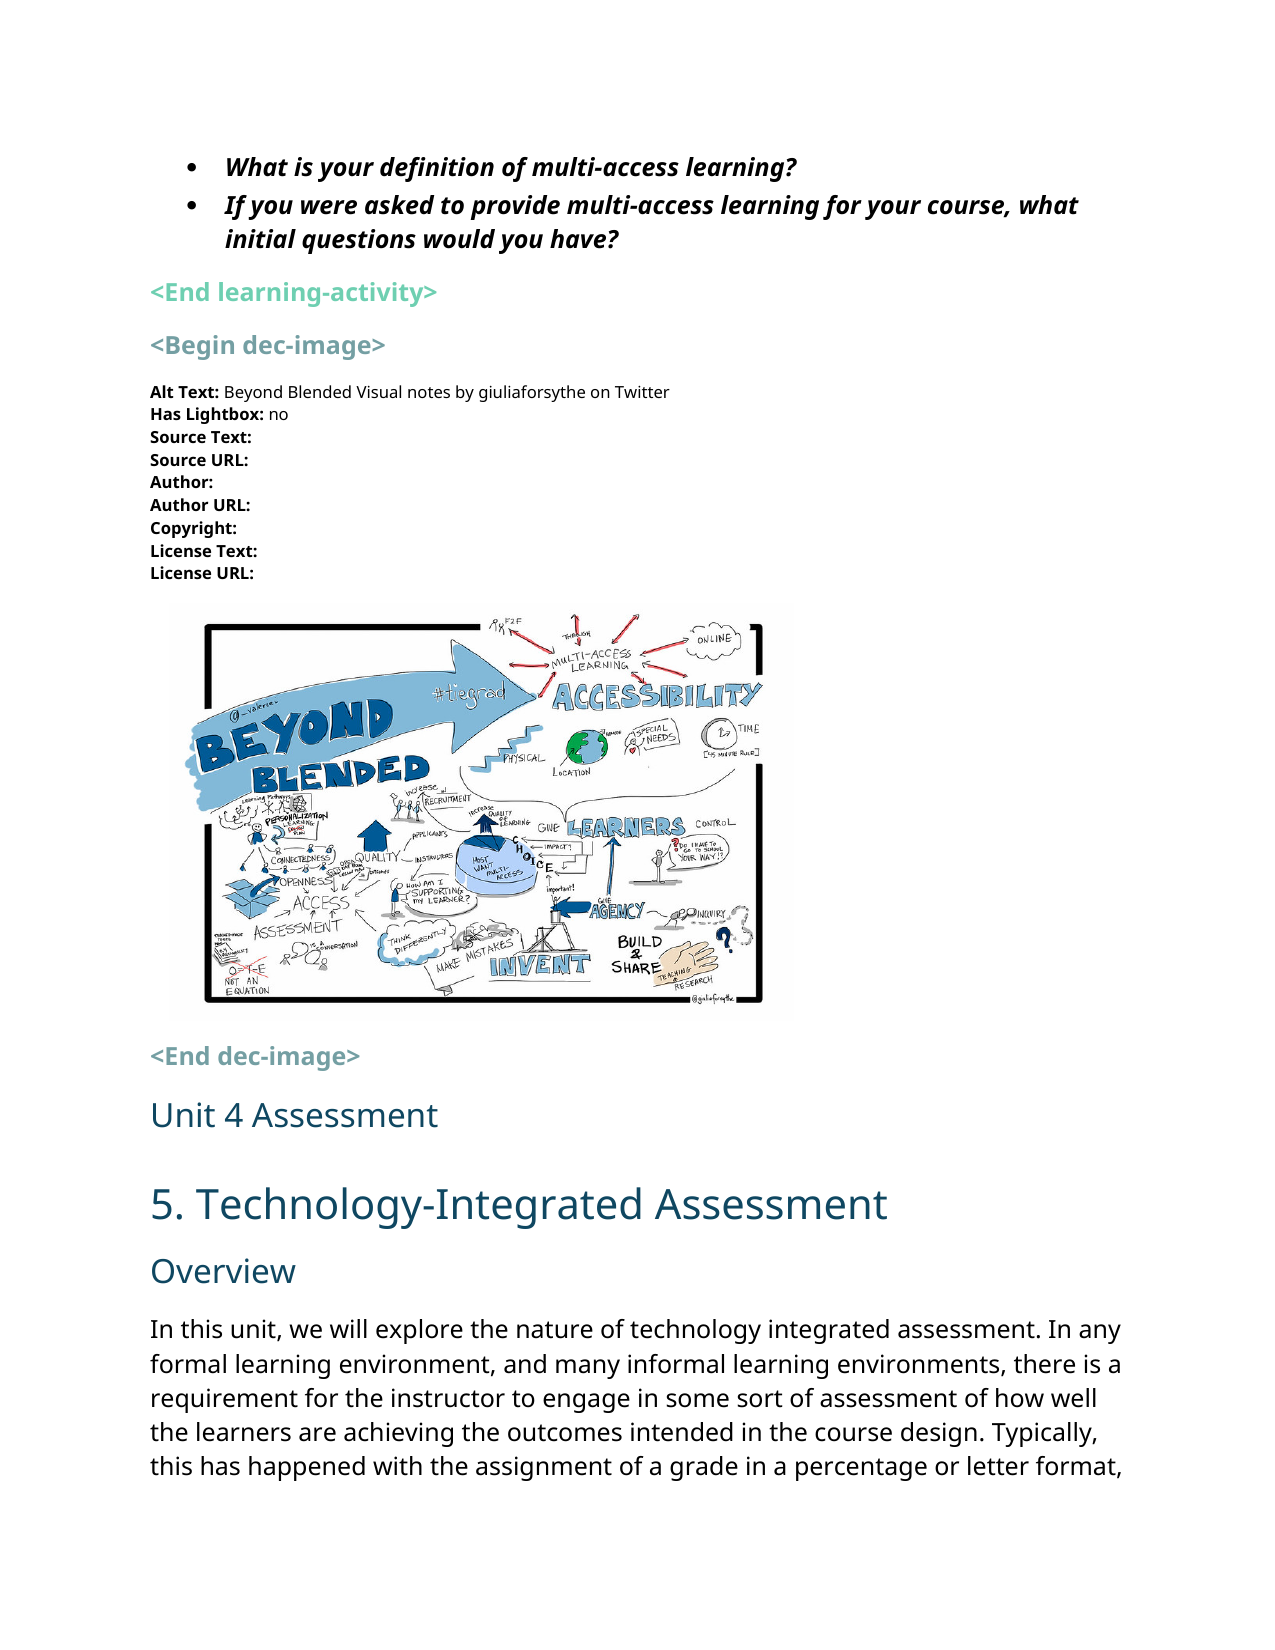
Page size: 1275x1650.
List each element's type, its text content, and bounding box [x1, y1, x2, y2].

subtitle Unit 4 Assessment [150, 1092, 1125, 1137]
subtitle 5. Technology-Integrated Assessment [150, 1174, 1125, 1231]
picture [168, 603, 794, 1021]
list If you were asked to provide multi-access learning for your course, what initial questions would you have? [187, 188, 1125, 256]
subtitle Overview [150, 1248, 1125, 1293]
text <End learning-activity> [150, 275, 1125, 309]
text <End dec-image> [150, 1039, 1125, 1073]
text <Begin dec-image> [150, 327, 1125, 362]
list What is your definition of multi-access learning? [187, 150, 1125, 184]
